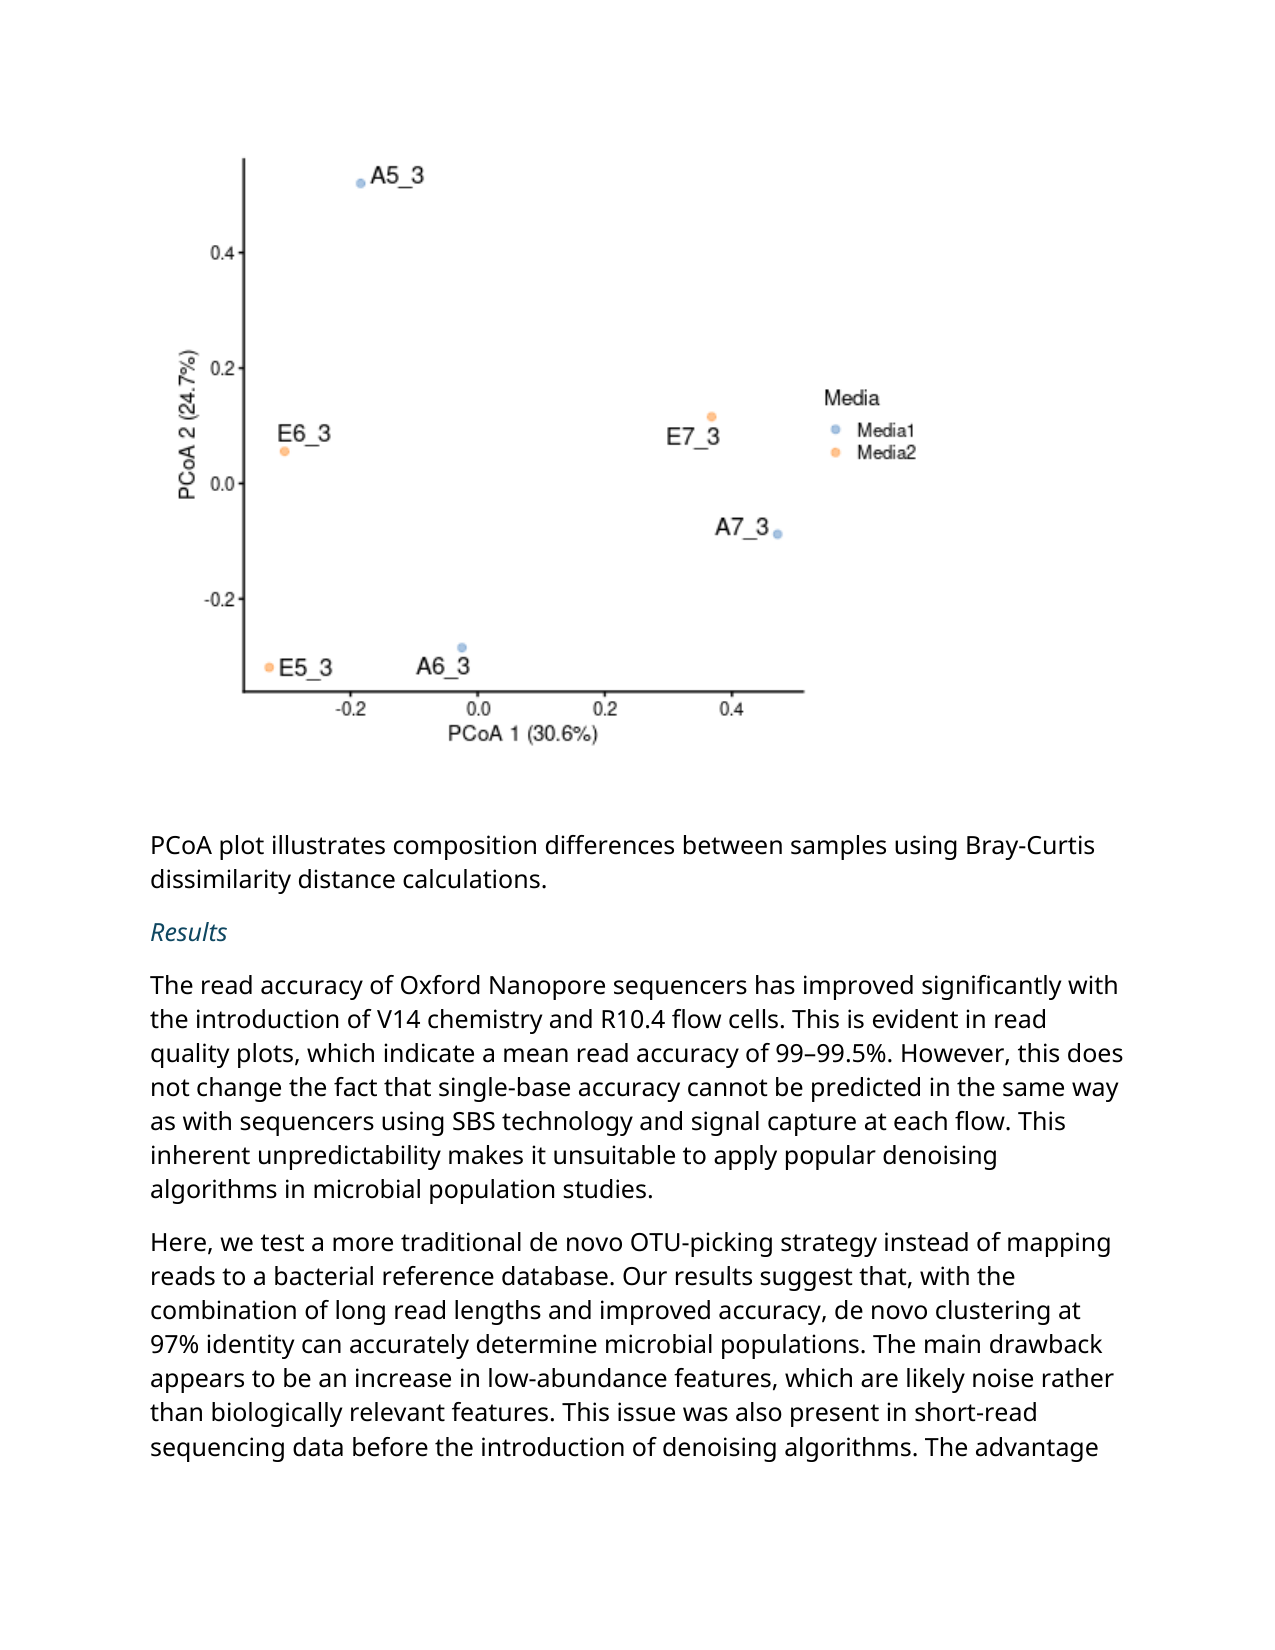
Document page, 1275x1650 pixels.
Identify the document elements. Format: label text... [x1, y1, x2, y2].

subtitle Results [150, 915, 1125, 949]
text PCoA plot illustrates composition differences between samples using Bray-Curtis dissimilarity distance calculations. [150, 828, 1125, 896]
text The read accuracy of Oxford Nanopore sequencers has improved significantly with the introduction of V14 chemistry and R10.4 flow cells. This is evident in read quality plots, which indicate a mean read accuracy of 99–99.5%. However, this does not change the fact that single-base accuracy cannot be predicted in the same way as with sequencers using SBS technology and signal capture at each flow. This inherent unpredictability makes it unsuitable to apply popular denoising algorithms in microbial population studies. [150, 968, 1125, 1206]
picture [168, 150, 927, 757]
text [150, 1225, 1125, 1463]
